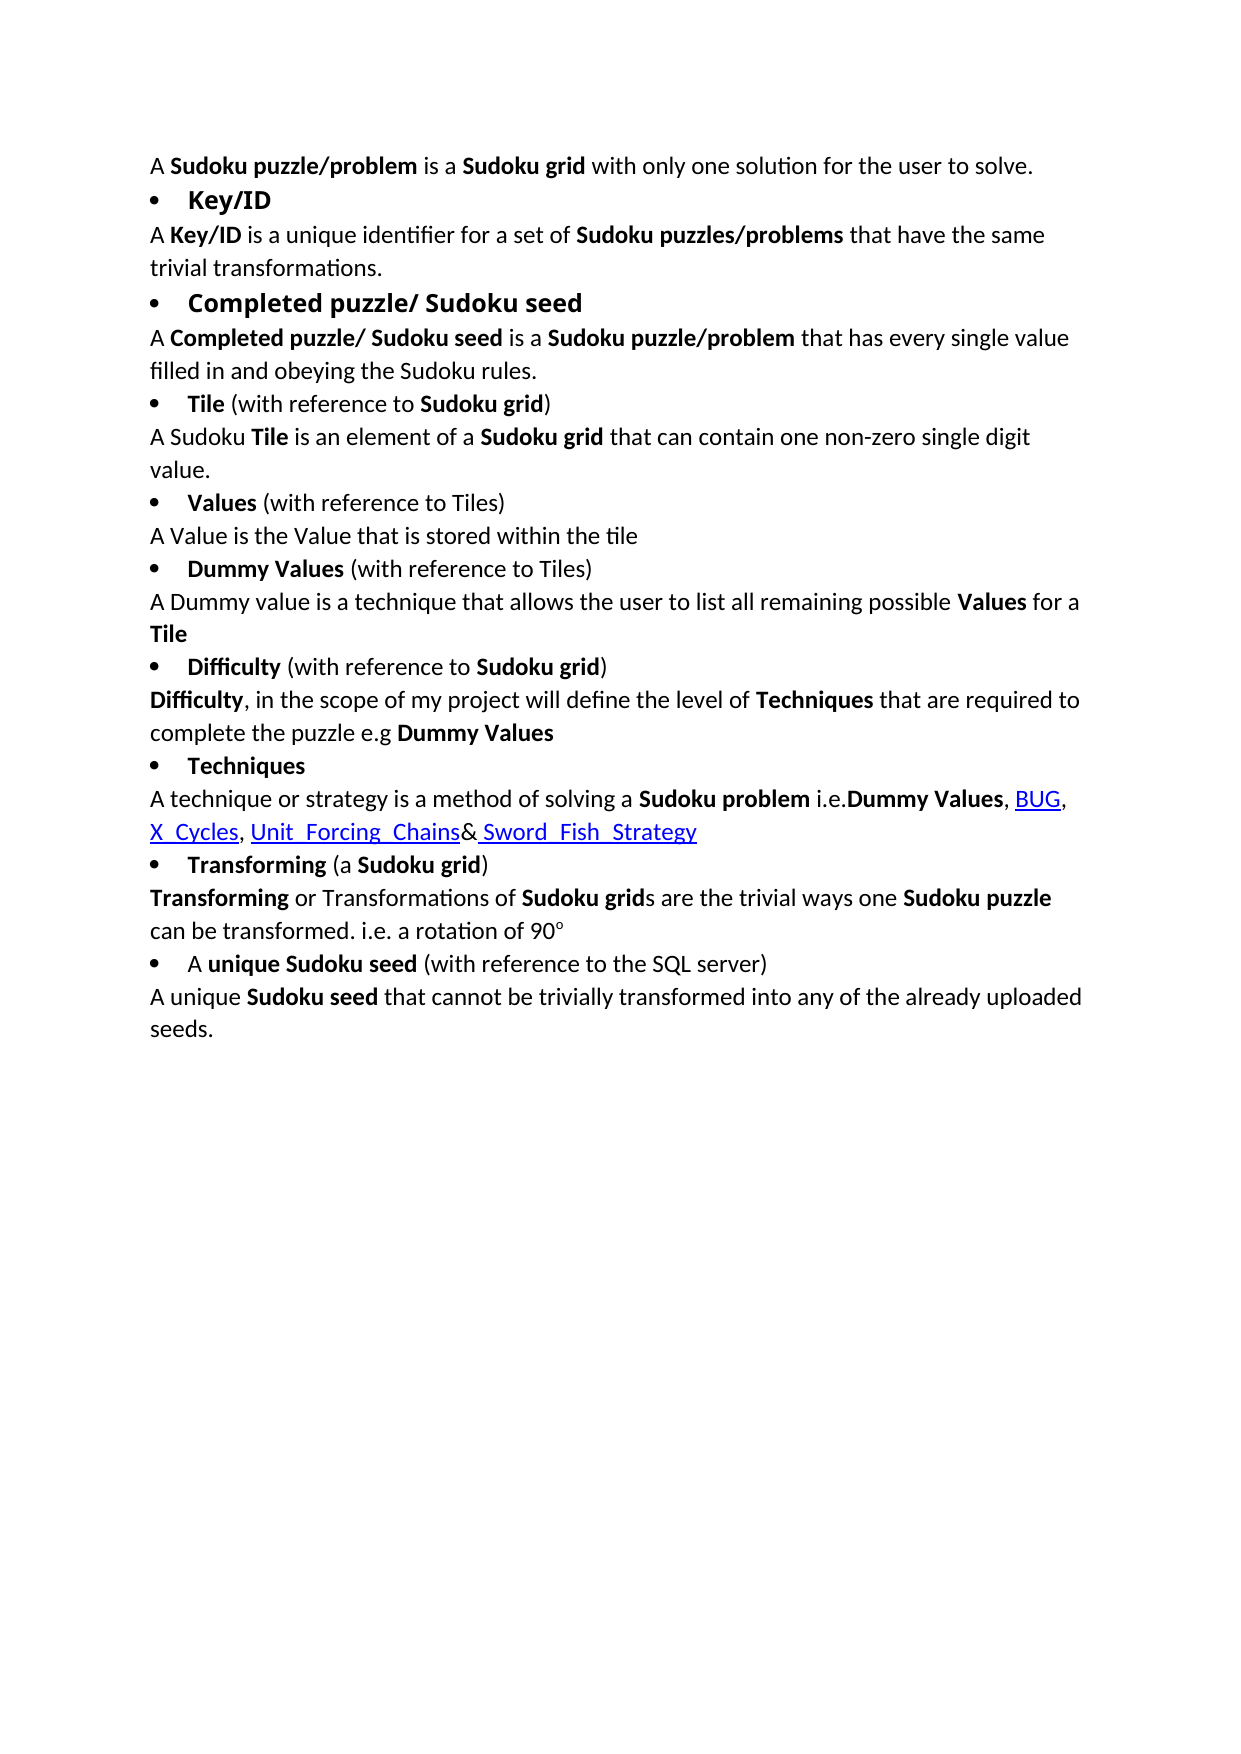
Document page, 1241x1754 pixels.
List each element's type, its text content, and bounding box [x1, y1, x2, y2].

list Dummy Values (with reference to Tiles) [150, 553, 1090, 583]
list Key/ID [150, 183, 1090, 217]
list Transforming (a Sudoku grid) [150, 849, 1090, 879]
text A Dummy value is a technique that allows the user to list all remaining possible Values for a Tile [150, 586, 1090, 649]
list Values (with reference to Tiles) [150, 487, 1090, 517]
text A Completed puzzle/ Sudoku seed is a Sudoku puzzle/problem that has every single value filled in and obeying the Sudoku rules. [150, 322, 1090, 386]
list Tile (with reference to Sudoku grid) [150, 388, 1090, 419]
list A unique Sudoku seed (with reference to the SQL server) [150, 948, 1090, 978]
list Difficulty (with reference to Sudoku grid) [150, 651, 1090, 682]
list Completed puzzle/ Sudoku seed [150, 286, 1090, 319]
text A Sudoku Tile is an element of a Sudoku grid that can contain one non-zero single digit value. [150, 421, 1090, 484]
list Techniques [150, 750, 1090, 781]
text Transforming or Transformations of Sudoku grids are the trivial ways one Sudoku puzzle can be transformed. i.e. a rotation of 90o [150, 882, 1090, 945]
text Difficulty, in the scope of my project will define the level of Techniques that are required to complete the puzzle e.g Dummy Values [150, 684, 1090, 748]
text A technique or strategy is a method of solving a Sudoku problem i.e.Dummy Values, BUG, X_Cycles, Unit_Forcing_Chains& Sword_Fish_Strategy [150, 783, 1090, 847]
text A Value is the Value that is stored within the tile [150, 520, 1090, 550]
text A Sudoku puzzle/problem is a Sudoku grid with only one solution for the user to solve. [150, 150, 1090, 181]
text A unique Sudoku seed that cannot be trivially transformed into any of the already uploaded seeds. [150, 981, 1090, 1044]
text A Key/ID is a unique identifier for a set of Sudoku puzzles/problems that have the same trivial transformations. [150, 220, 1090, 283]
